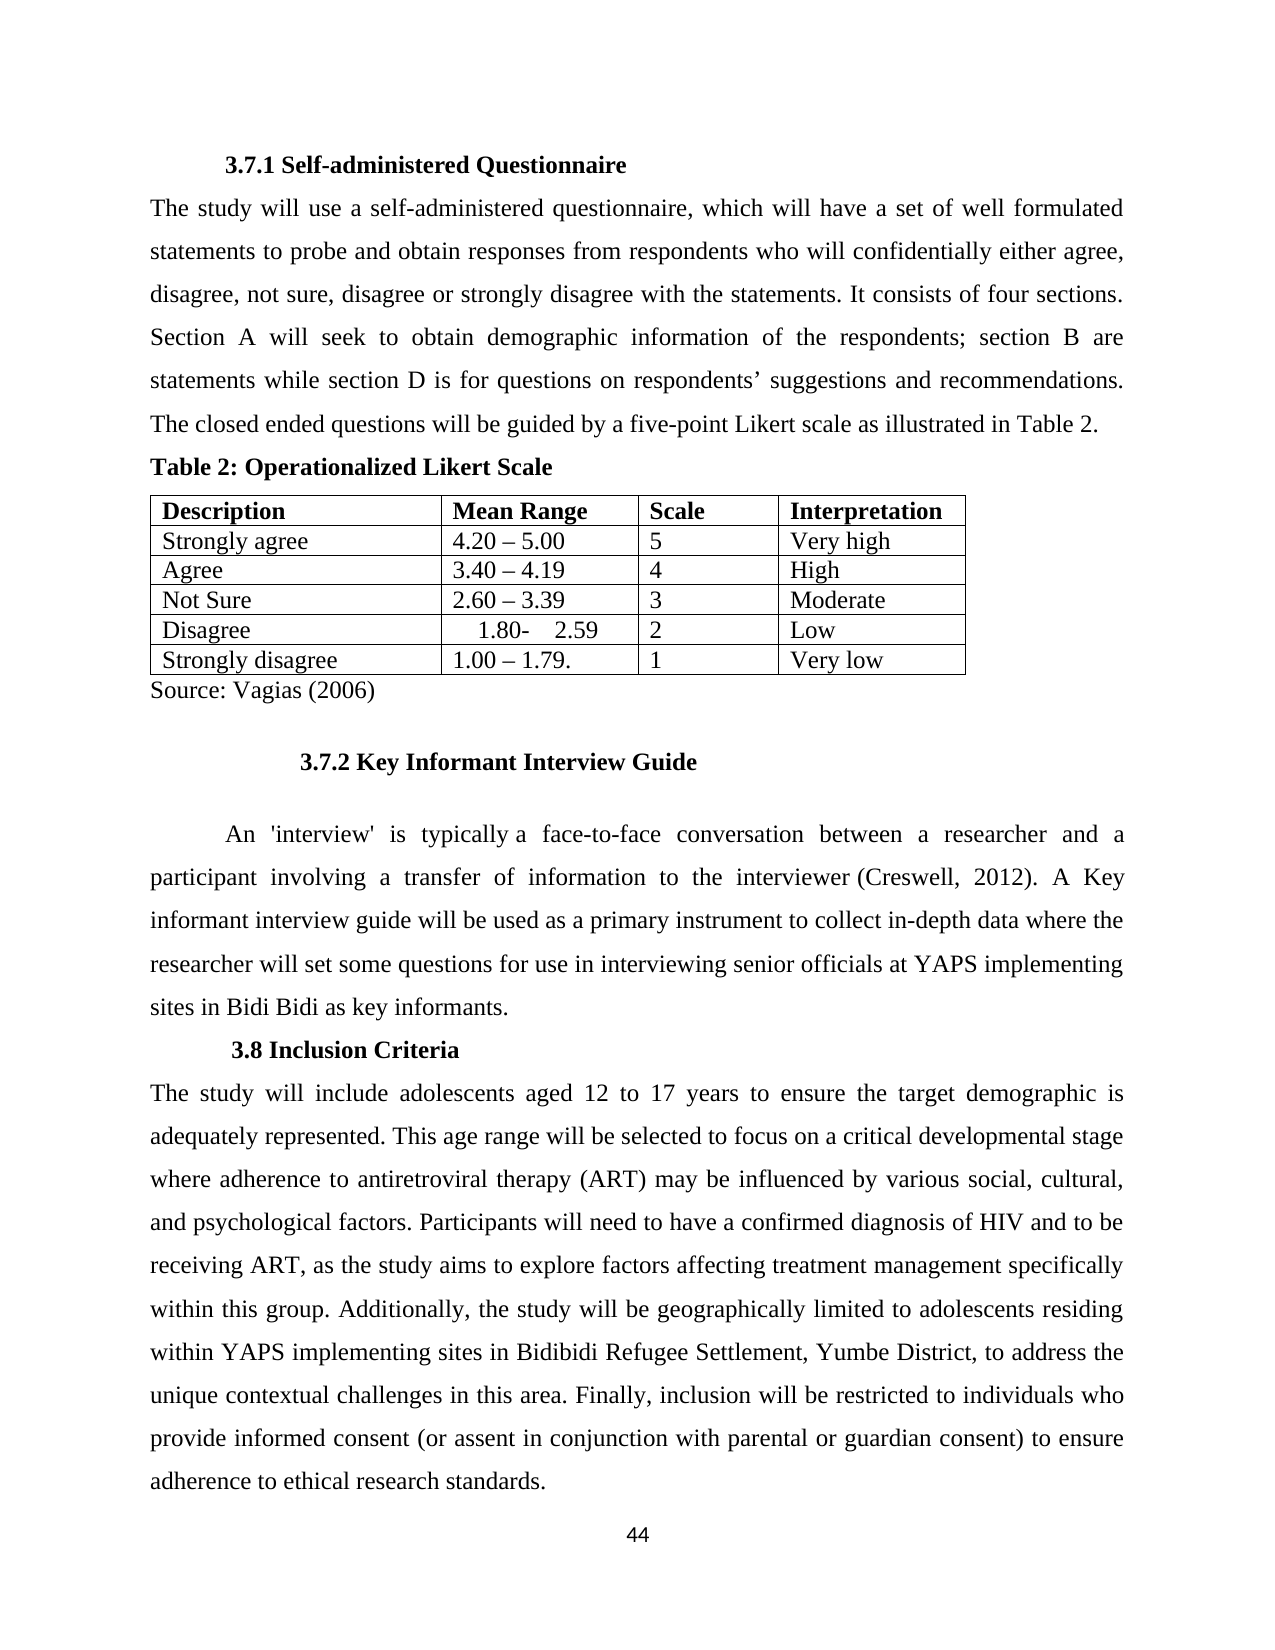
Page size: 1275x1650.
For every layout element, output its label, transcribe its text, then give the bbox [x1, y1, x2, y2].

table_cell Very high [779, 526, 965, 554]
table_header Mean Range [442, 496, 638, 525]
table_header Description [151, 496, 441, 525]
table_header Interpretation [779, 496, 965, 525]
table_cell 5 [639, 526, 778, 554]
subtitle 3.7.2 Key Informant Interview Guide [225, 747, 1125, 776]
table_cell 4.20 – 5.00 [442, 526, 638, 554]
text Source: Vagias (2006) [150, 675, 1125, 703]
table_cell 2 [639, 615, 778, 644]
table_cell 4 [639, 556, 778, 584]
table_cell Low [779, 615, 965, 644]
table_cell Not Sure [151, 585, 441, 614]
table_cell 1.80- 2.59 [442, 615, 638, 644]
table_cell Agree [151, 556, 441, 584]
table_cell Moderate [779, 585, 965, 614]
table_header Scale [639, 496, 778, 525]
table_cell Disagree [151, 615, 441, 644]
table_cell 3 [639, 585, 778, 614]
text 3.8 Inclusion Criteria [150, 1035, 1125, 1064]
text The study will use a self-administered questionnaire, which will have a set of well formulated statements to probe and obtain responses from respondents who will confidentially either agree, disagree, not sure, disagree or strongly disagree with the statements. It consists of four sections. Section A will seek to obtain demographic information of the respondents; section B are statements while section D is for questions on respondents’ suggestions and recommendations. The closed ended questions will be guided by a five-point Likert scale as illustrated in Table 2. [150, 193, 1125, 437]
table_cell Strongly disagree [151, 645, 441, 674]
text An 'interview' is typically a face-to-face conversation between a researcher and a participant involving a transfer of information to the interviewer (Creswell, 2012). A Key informant interview guide will be used as a primary instrument to collect in-depth data where the researcher will set some questions for use in interviewing senior officials at YAPS implementing sites in Bidi Bidi as key informants. [150, 819, 1125, 1021]
table_cell Strongly agree [151, 526, 441, 554]
table_cell 1.00 – 1.79. [442, 645, 638, 674]
table_cell 3.40 – 4.19 [442, 556, 638, 584]
text The study will include adolescents aged 12 to 17 years to ensure the target demographic is adequately represented. This age range will be selected to focus on a critical developmental stage where adherence to antiretroviral therapy (ART) may be influenced by various social, cultural, and psychological factors. Participants will need to have a confirmed diagnosis of HIV and to be receiving ART, as the study aims to explore factors affecting treatment management specifically within this group. Additionally, the study will be geographically limited to adolescents residing within YAPS implementing sites in Bidibidi Refugee Settlement, Yumbe District, to address the unique contextual challenges in this area. Finally, inclusion will be restricted to individuals who provide informed consent (or assent in conjunction with parental or guardian consent) to ensure adherence to ethical research standards. [150, 1078, 1125, 1495]
table_cell 1 [639, 645, 778, 674]
table_cell Very low [779, 645, 965, 674]
text Table 2: Operationalized Likert Scale [150, 452, 1125, 481]
table_cell High [779, 556, 965, 584]
table_cell 2.60 – 3.39 [442, 585, 638, 614]
subtitle 3.7.1 Self-administered Questionnaire [150, 150, 1125, 179]
